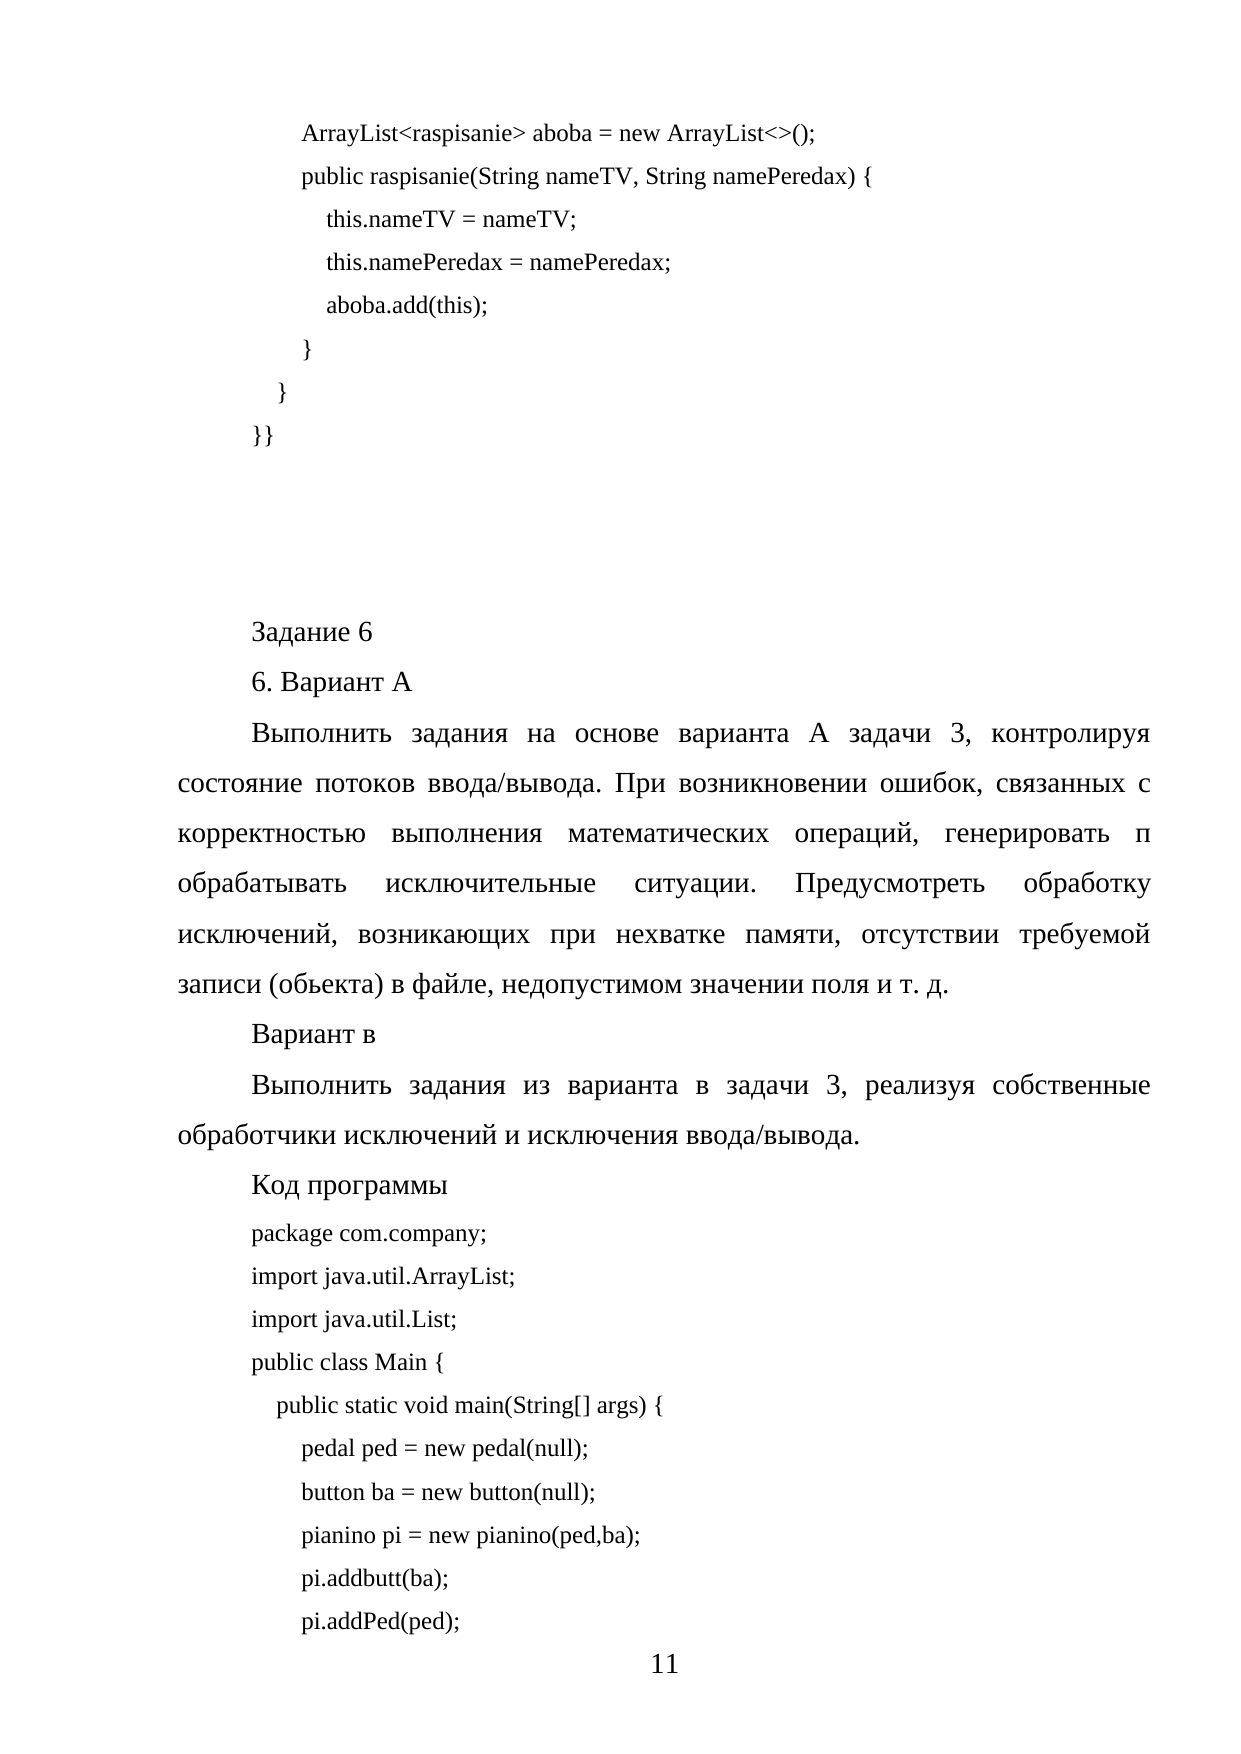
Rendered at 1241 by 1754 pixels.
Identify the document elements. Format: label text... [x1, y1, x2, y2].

text pi.addPed(ped); [177, 1606, 1152, 1635]
text Выполнить задания на основе варианта А задачи 3, контролируя состояние потоков ввода/вывода. При возникновении ошибок, связанных с корректностью выполнения математических операций, генерировать п обрабатывать исключительные ситуации. Предусмотреть обработку исключений, возникающих при нехватке памяти, отсутствии требуемой записи (обьекта) в файле, недопустимом значении поля и т. д. [177, 715, 1152, 1000]
text public class Main { [177, 1347, 1152, 1376]
text Задание 6 [177, 614, 1152, 648]
text import java.util.List; [177, 1304, 1152, 1333]
text this.nameTV = nameTV; [177, 204, 1152, 233]
text } [177, 334, 1152, 362]
text pedal ped = new pedal(null); [177, 1433, 1152, 1462]
text Выполнить задания из варианта в задачи 3, реализуя собственные обработчики исключений и исключения ввода/вывода. [177, 1067, 1152, 1151]
text 6. Вариант А [177, 664, 1152, 698]
text } [177, 377, 1152, 406]
text button ba = new button(null); [177, 1477, 1152, 1505]
text pianino pi = new pianino(ped,ba); [177, 1520, 1152, 1548]
text }} [177, 420, 1152, 449]
text public raspisanie(String nameTV, String namePeredax) { [177, 161, 1152, 190]
text Код программы [177, 1167, 1152, 1201]
text Вариант в [177, 1017, 1152, 1050]
text import java.util.ArrayList; [177, 1261, 1152, 1290]
text this.namePeredax = namePeredax; [177, 247, 1152, 276]
text ArrayList<raspisanie> aboba = new ArrayList<>(); [177, 118, 1152, 147]
text pi.addbutt(ba); [177, 1563, 1152, 1592]
text package com.company; [177, 1218, 1152, 1247]
text public static void main(String[] args) { [177, 1390, 1152, 1419]
text aboba.add(this); [177, 291, 1152, 319]
